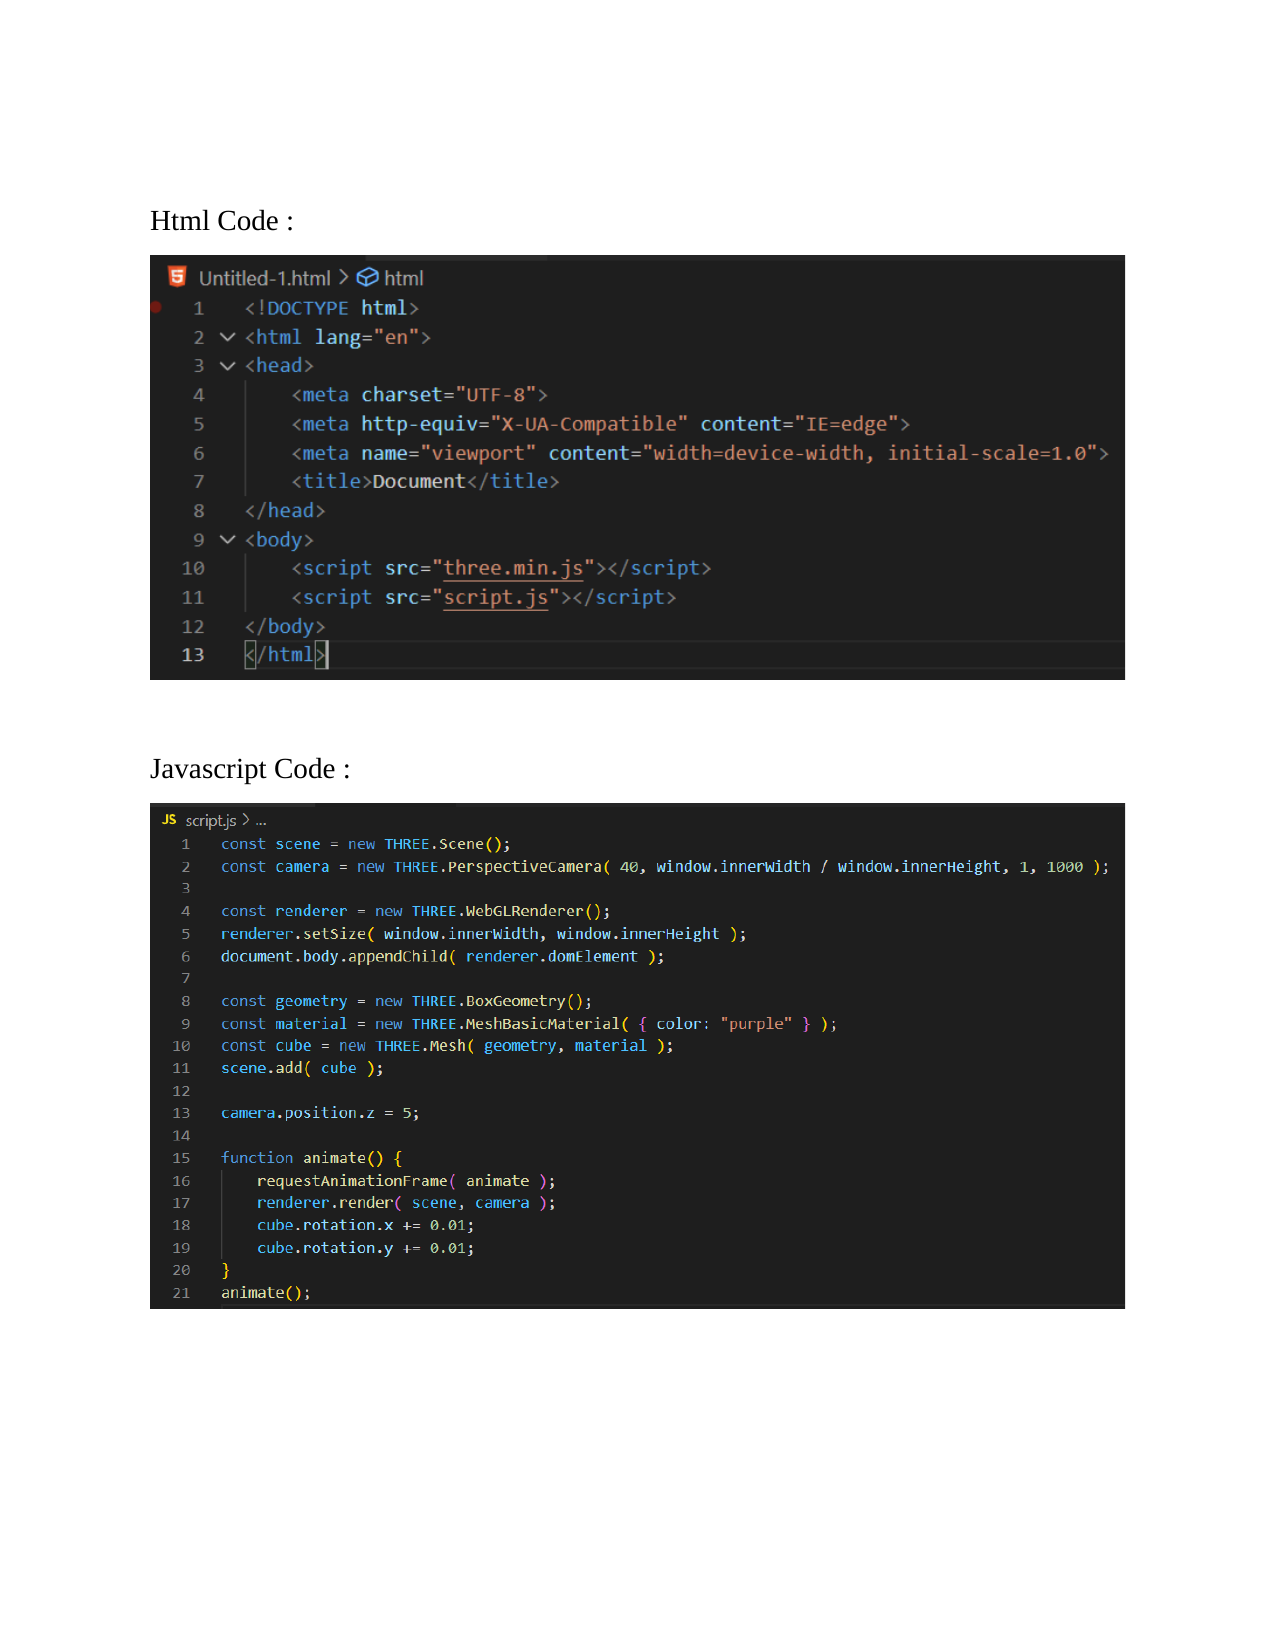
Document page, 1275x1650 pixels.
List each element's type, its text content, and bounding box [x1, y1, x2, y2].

text Javascript Code : [150, 751, 1125, 785]
picture [150, 255, 1125, 680]
text Html Code : [150, 203, 1125, 236]
picture [150, 803, 1125, 1309]
